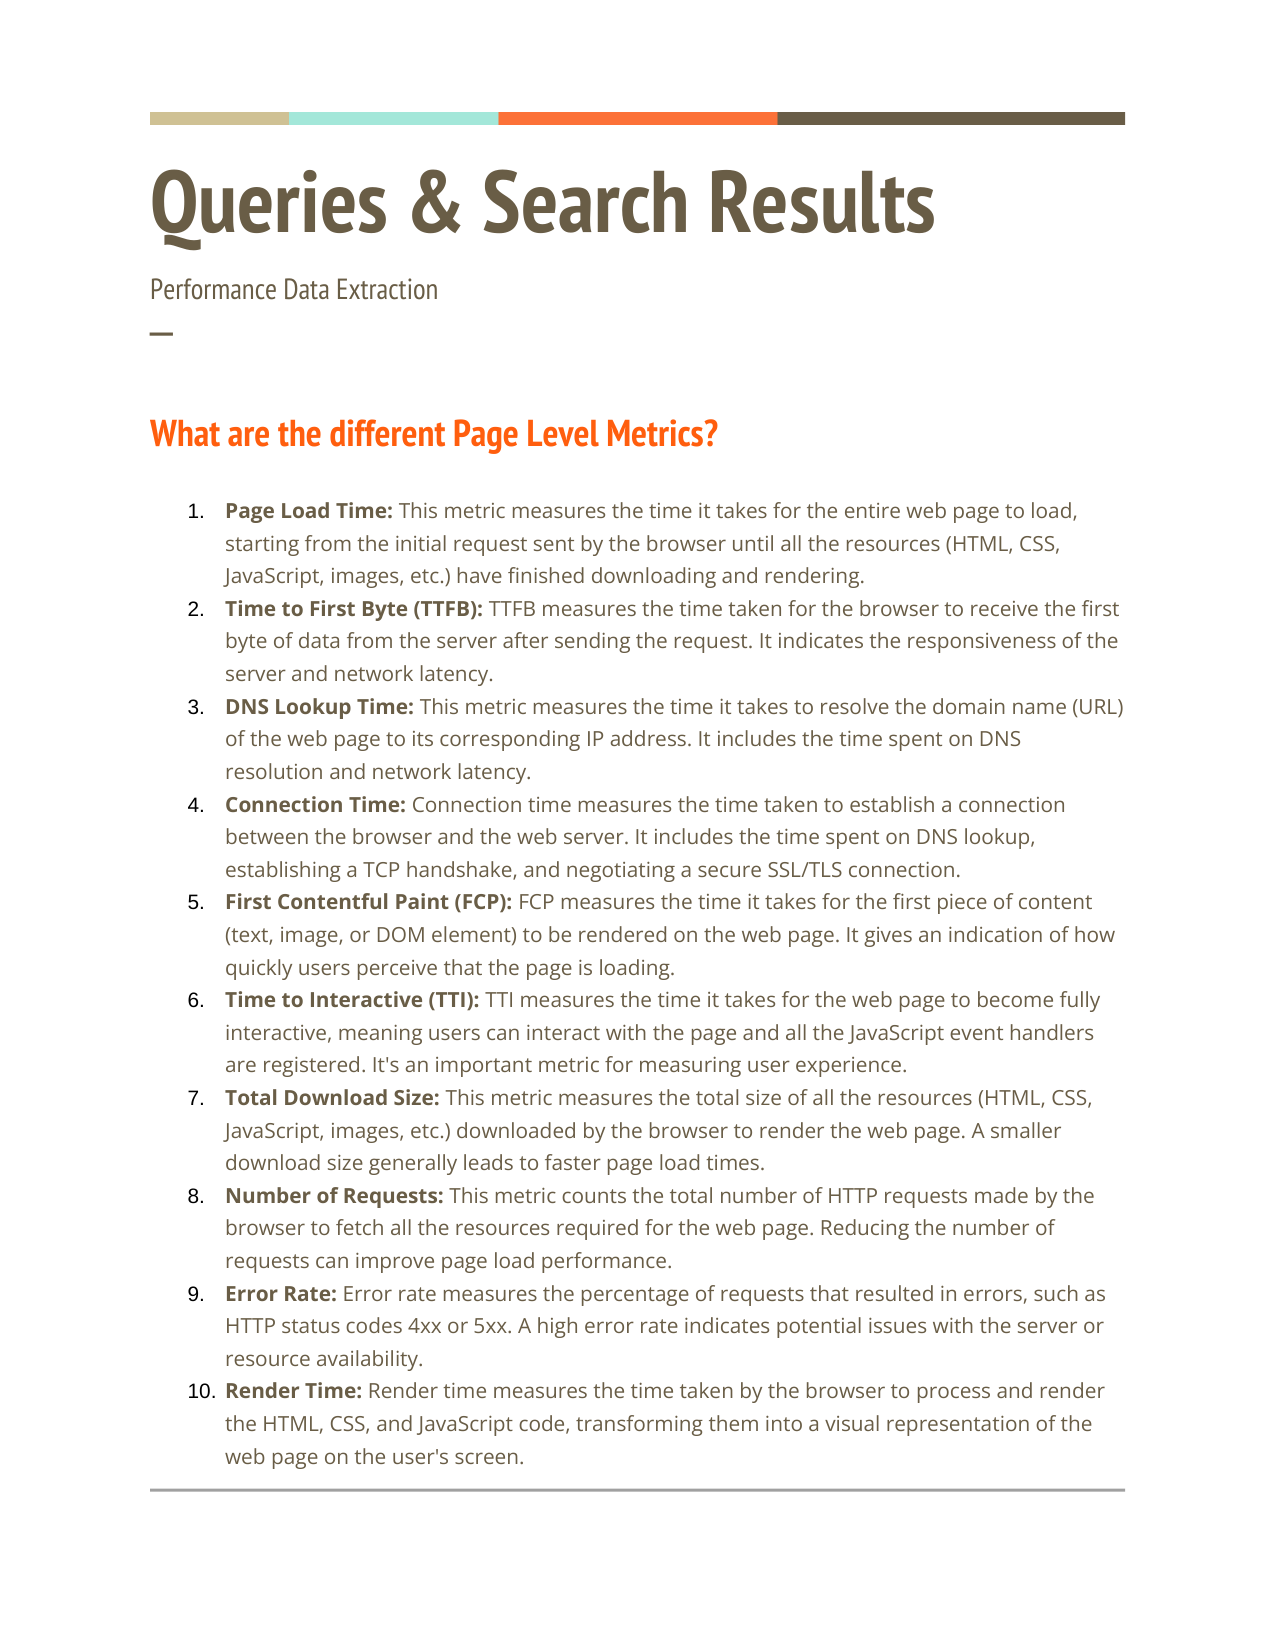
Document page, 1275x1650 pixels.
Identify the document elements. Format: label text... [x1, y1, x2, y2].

list Error Rate: Error rate measures the percentage of requests that resulted in errors, such as HTTP status codes 4xx or 5xx. A high error rate indicates potential issues with the server or resource availability. [187, 1279, 1125, 1372]
list Number of Requests: This metric counts the total number of HTTP requests made by the browser to fetch all the resources required for the web page. Reducing the number of requests can improve page load performance. [187, 1181, 1125, 1274]
list Total Download Size: This metric measures the total size of all the resources (HTML, CSS, JavaScript, images, etc.) downloaded by the browser to render the web page. A smaller download size generally leads to faster page load times. [187, 1083, 1125, 1177]
title Queries & Search Results [150, 144, 1125, 257]
list Page Load Time: This metric measures the time it takes for the entire web page to load, starting from the initial request sent by the browser until all the resources (HTML, CSS, JavaScript, images, etc.) have finished downloading and rendering. [187, 496, 1125, 590]
subtitle Performance Data Extraction [150, 269, 1125, 307]
list First Contentful Paint (FCP): FCP measures the time it takes for the first piece of content (text, image, or DOM element) to be rendered on the web page. It gives an indication of how quickly users perceive that the page is loading. [187, 887, 1125, 981]
list Render Time: Render time measures the time taken by the browser to process and render the HTML, CSS, and JavaScript code, transforming them into a visual representation of the web page on the user's screen. [187, 1377, 1125, 1470]
text ─ [150, 307, 1125, 358]
subtitle What are the different Page Level Metrics? [150, 408, 1125, 457]
list Time to Interactive (TTI): TTI measures the time it takes for the web page to become fully interactive, meaning users can interact with the page and all the JavaScript event handlers are registered. It's an important metric for measuring user experience. [187, 985, 1125, 1079]
picture [150, 112, 1125, 125]
list Time to First Byte (TTFB): TTFB measures the time taken for the browser to receive the first byte of data from the server after sending the request. It indicates the responsiveness of the server and network latency. [187, 594, 1125, 688]
list Connection Time: Connection time measures the time taken to establish a connection between the browser and the web server. It includes the time spent on DNS lookup, establishing a TCP handshake, and negotiating a secure SSL/TLS connection. [187, 790, 1125, 883]
list DNS Lookup Time: This metric measures the time it takes to resolve the domain name (URL) of the web page to its corresponding IP address. It includes the time spent on DNS resolution and network latency. [187, 692, 1125, 786]
